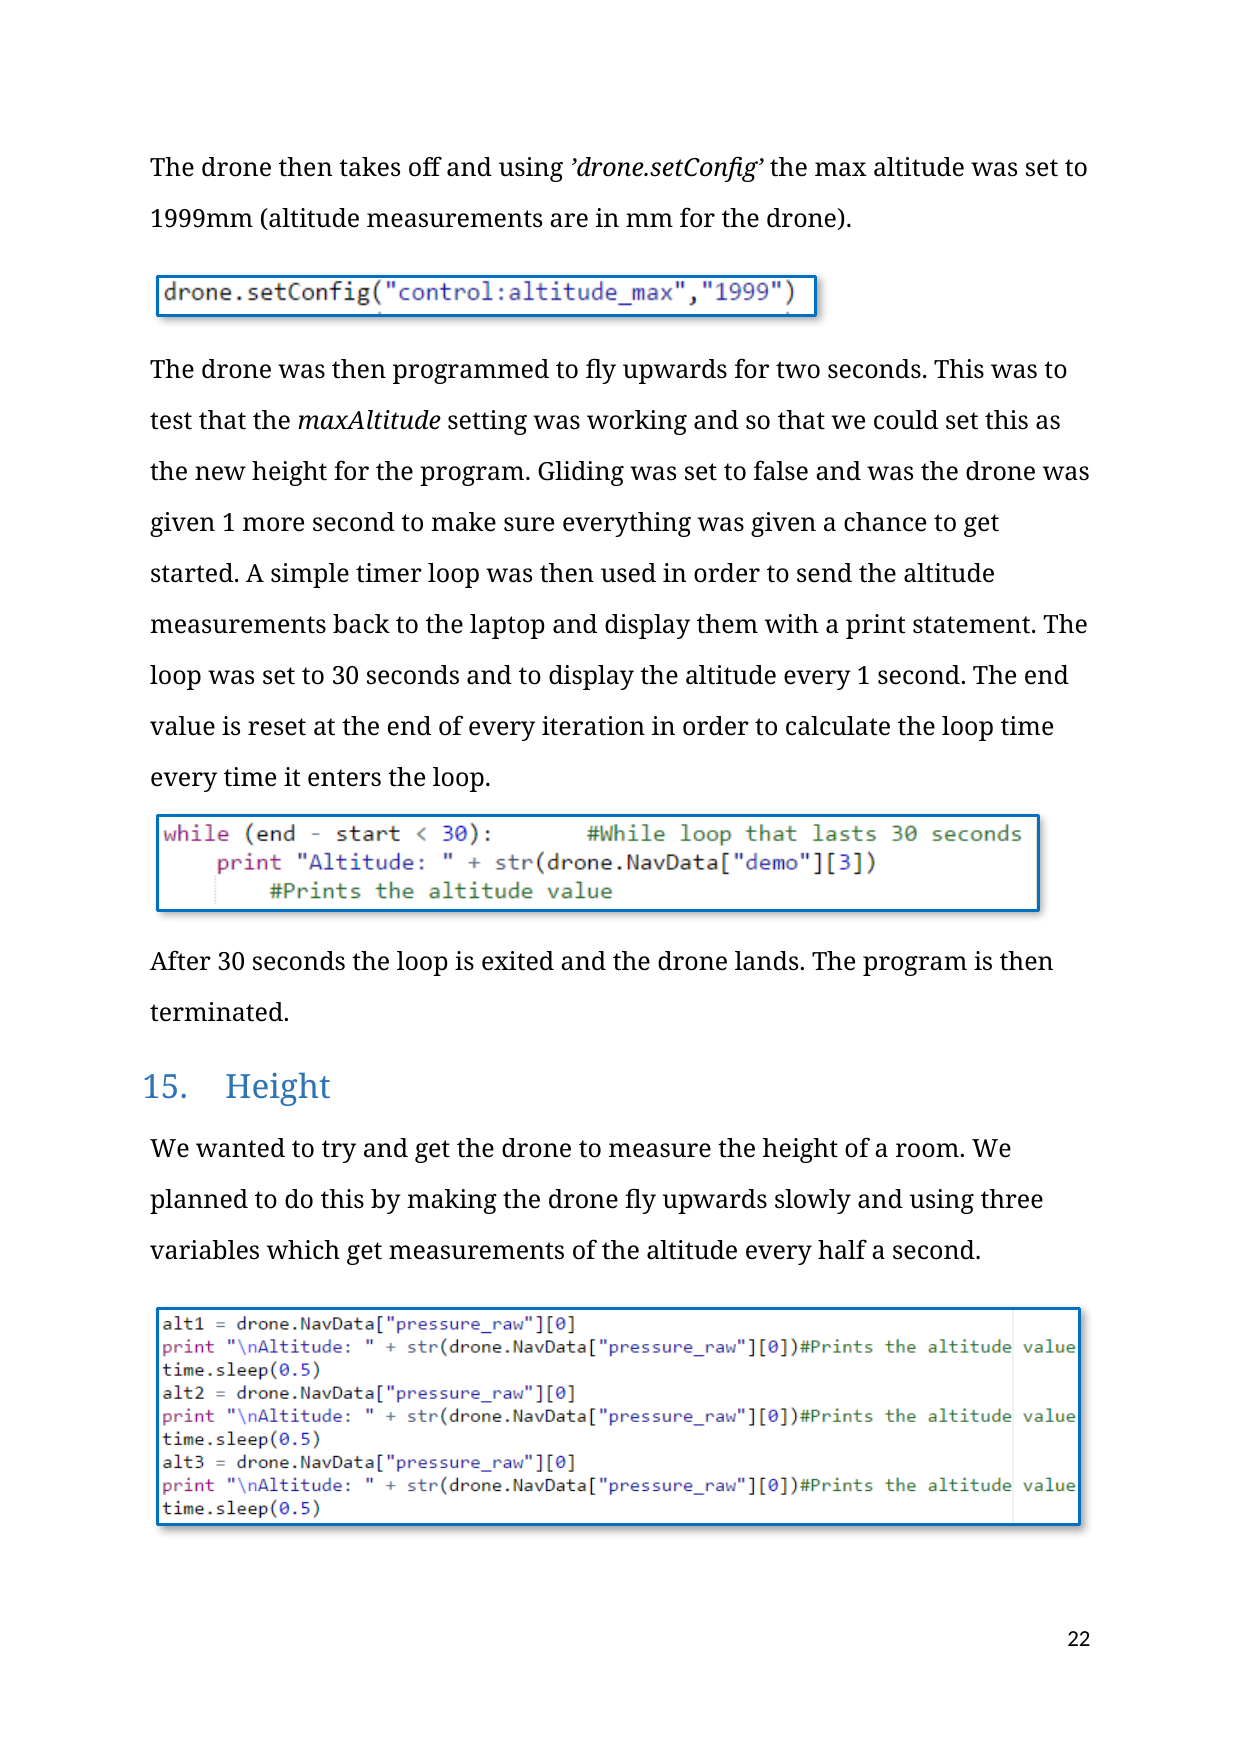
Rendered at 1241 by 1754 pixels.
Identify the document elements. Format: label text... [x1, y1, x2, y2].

subtitle Height [142, 1062, 1090, 1108]
picture [159, 278, 814, 314]
picture [159, 817, 1037, 909]
text The drone then takes off and using ’drone.setConfig’ the max altitude was set to 1999mm (altitude measurements are in mm for the drone). [150, 150, 1090, 235]
picture [159, 1310, 1078, 1523]
text We wanted to try and get the drone to measure the height of a room. We planned to do this by making the drone fly upwards slowly and using three variables which get measurements of the altitude every half a second. [150, 1131, 1090, 1267]
text The drone was then programmed to fly upwards for two seconds. This was to test that the maxAltitude setting was working and so that we could set this as the new height for the program. Gliding was set to false and was the drone was given 1 more second to make sure everything was given a chance to get started. A simple timer loop was then used in order to send the altitude measurements back to the laptop and display them with a print statement. The loop was set to 30 seconds and to display the altitude every 1 second. The end value is reset at the end of every iteration in order to calculate the loop time every time it enters the loop. After 30 seconds the loop is exited and the drone lands. The program is then terminated. [150, 269, 1090, 1029]
